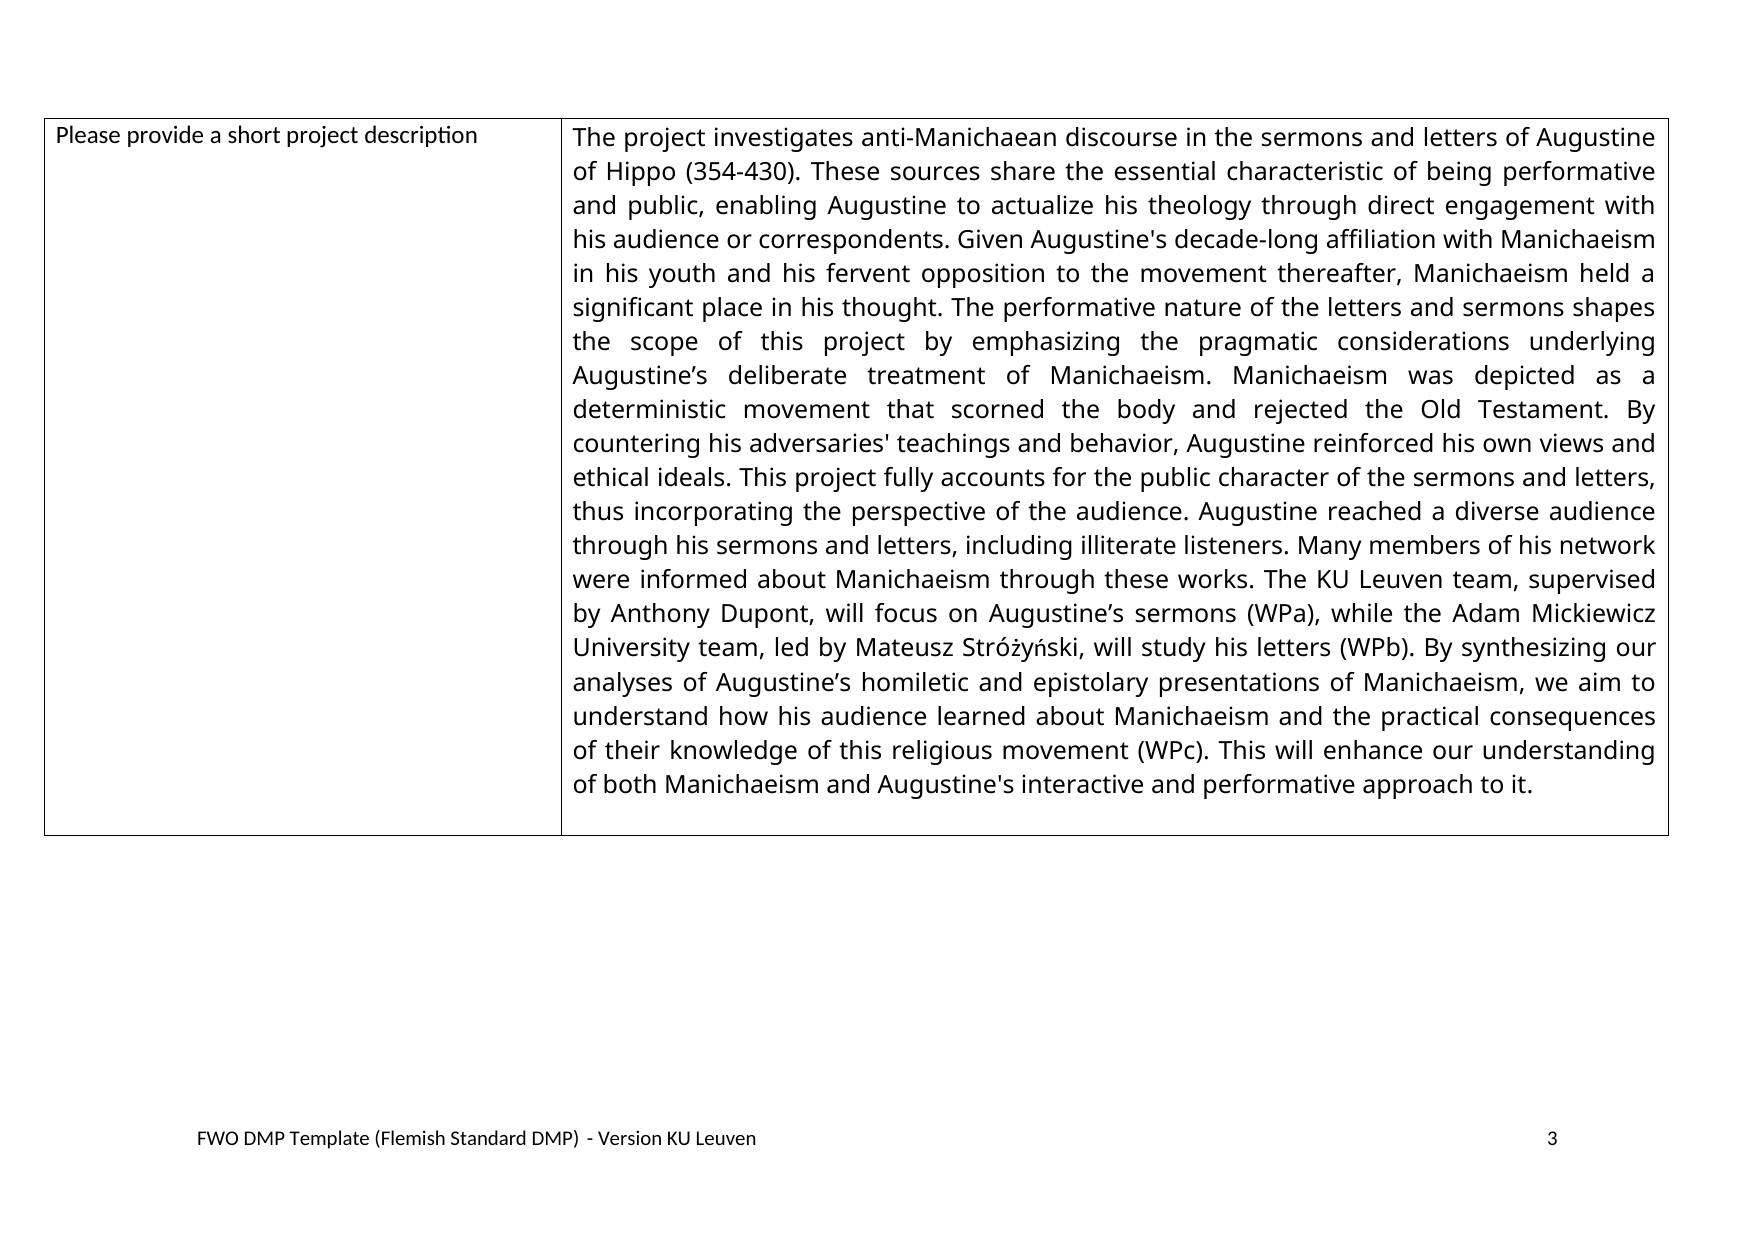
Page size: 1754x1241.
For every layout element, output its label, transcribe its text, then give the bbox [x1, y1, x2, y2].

table_cell Please provide a short project description [45, 119, 561, 834]
table_cell The project investigates anti-Manichaean discourse in the sermons and letters of Augustine of Hippo (354-430). These sources share the essential characteristic of being performative and public, enabling Augustine to actualize his theology through direct engagement with his audience or correspondents. Given Augustine's decade-long affiliation with Manichaeism in his youth and his fervent opposition to the movement thereafter, Manichaeism held a significant place in his thought. The performative nature of the letters and sermons shapes the scope of this project by emphasizing the pragmatic considerations underlying Augustine’s deliberate treatment of Manichaeism. Manichaeism was depicted as a deterministic movement that scorned the body and rejected the Old Testament. By countering his adversaries' teachings and behavior, Augustine reinforced his own views and ethical ideals. This project fully accounts for the public character of the sermons and letters, thus incorporating the perspective of the audience. Augustine reached a diverse audience through his sermons and letters, including illiterate listeners. Many members of his network were informed about Manichaeism through these works. The KU Leuven team, supervised by Anthony Dupont, will focus on Augustine’s sermons (WPa), while the Adam Mickiewicz University team, led by Mateusz Stróżyński, will study his letters (WPb). By synthesizing our analyses of Augustine’s homiletic and epistolary presentations of Manichaeism, we aim to understand how his audience learned about Manichaeism and the practical consequences of their knowledge of this religious movement (WPc). This will enhance our understanding of both Manichaeism and Augustine's interactive and performative approach to it. [562, 119, 1668, 834]
